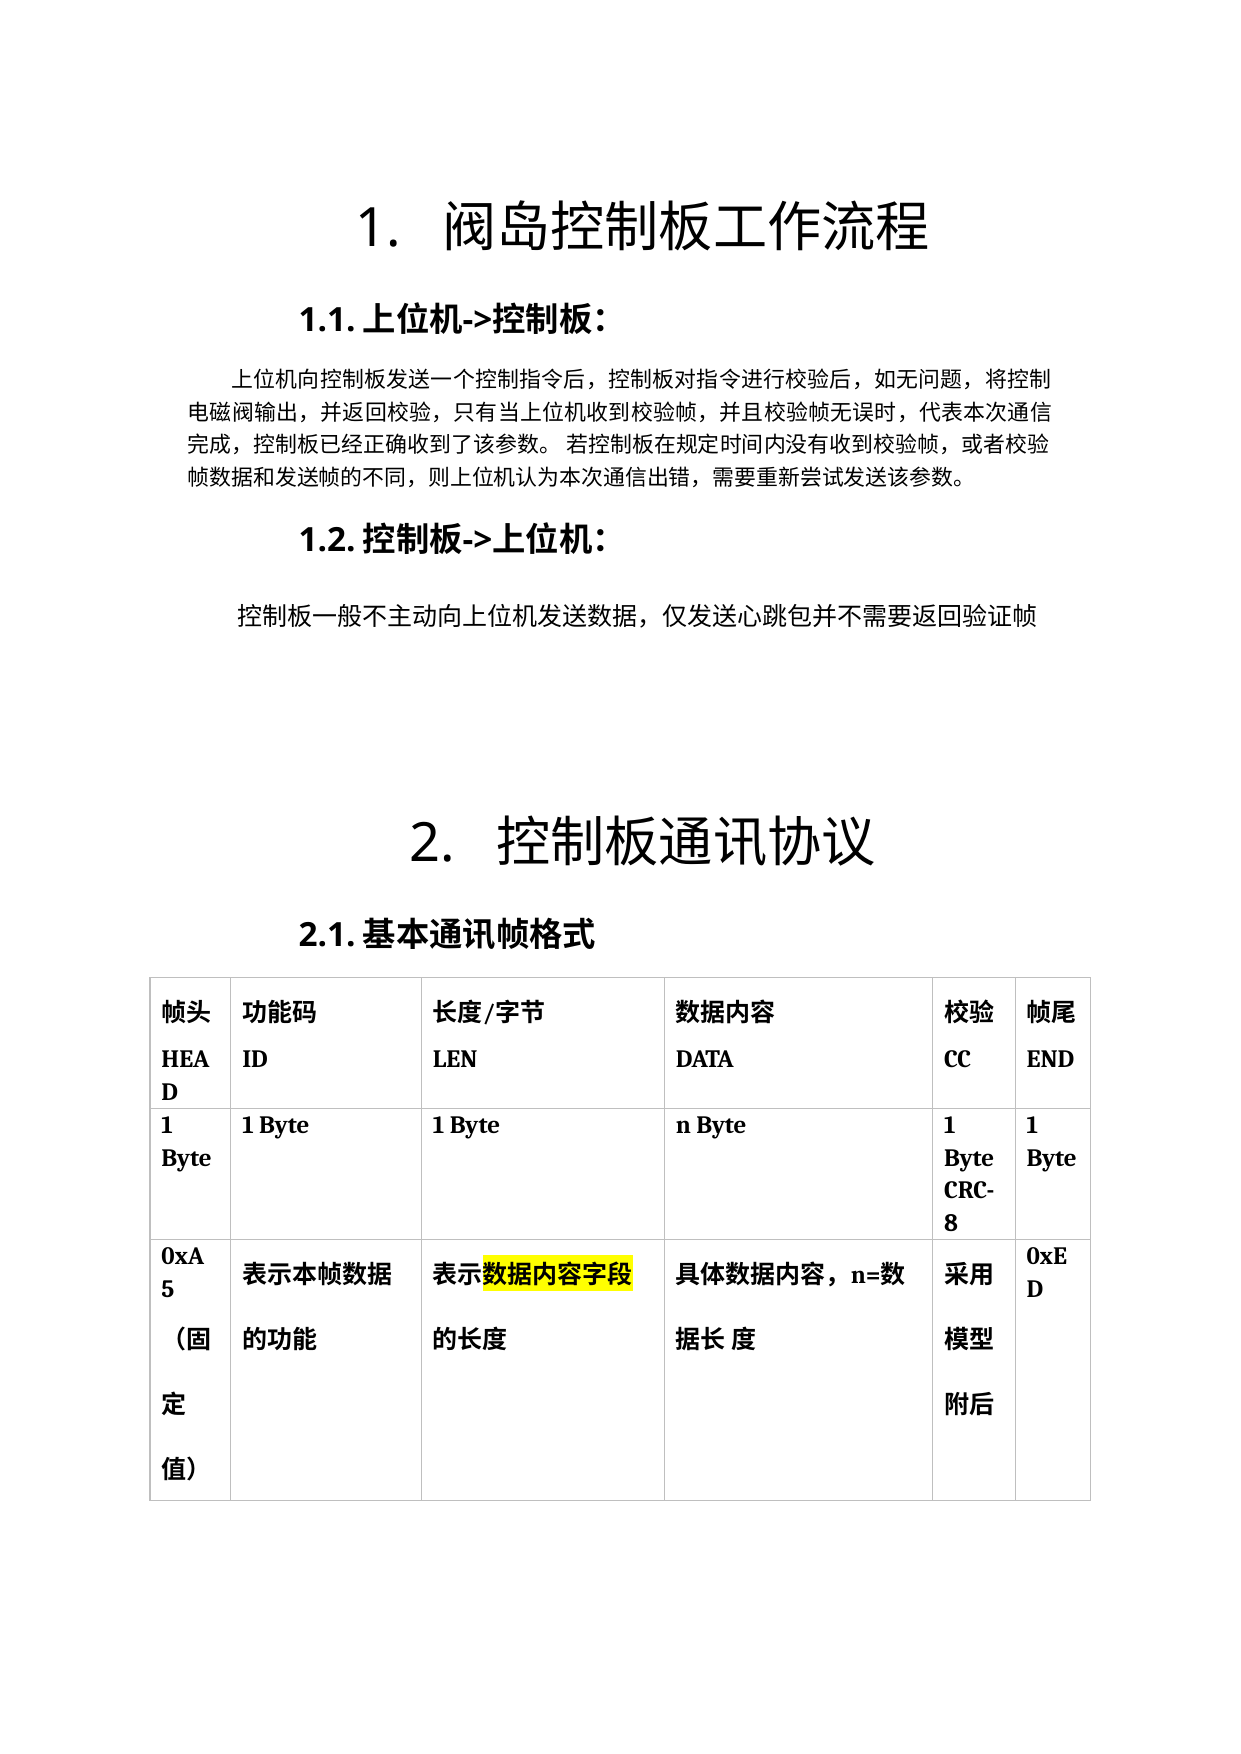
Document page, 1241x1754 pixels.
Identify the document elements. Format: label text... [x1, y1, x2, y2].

table_cell 1 Byte [422, 1109, 664, 1239]
table_cell 1 Byte [231, 1109, 421, 1239]
table_header 功能码 ID [231, 978, 421, 1108]
text 上位机向控制板发送一个控制指令后，控制板对指令进行校验后，如无问题，将控制电磁阀输出，并返回校验，只有当上位机收到校验帧，并且校验帧无误时，代表本次通信完成，控制板已经正确收到了该参数。 若控制板在规定时间内没有收到校验帧，或者校验帧数据和发送帧的不同，则上位机认为本次通信出错，需要重新尝试发送该参数。 [187, 362, 1053, 492]
table_cell 采用模型附后 [933, 1240, 1015, 1500]
table_cell 1 Byte CRC-8 [933, 1109, 1015, 1239]
text 控制板一般不主动向上位机发送数据，仅发送心跳包并不需要返回验证帧 [237, 582, 1053, 647]
table_cell 0xED [1016, 1240, 1090, 1500]
subtitle 阀岛控制板工作流程 [232, 174, 1053, 272]
table_header 帧尾 END [1016, 978, 1090, 1108]
table_cell 表示本帧数据的功能 [231, 1240, 421, 1500]
table_cell 具体数据内容，n=数据长 度 [665, 1240, 932, 1500]
table_cell 表示数据内容字段的长度 [422, 1240, 664, 1500]
table_header 帧头 HEAD [151, 978, 230, 1108]
subtitle 上位机->控制板： [231, 284, 1053, 349]
table_cell n Byte [665, 1109, 932, 1239]
table_header 校验 CC [933, 978, 1015, 1108]
table_cell 0xA5（固定值） [151, 1240, 230, 1500]
subtitle 控制板通讯协议 [232, 789, 1053, 887]
table_cell 1 Byte [151, 1109, 230, 1239]
table_header 长度/字节 LEN [422, 978, 664, 1108]
subtitle 基本通讯帧格式 [231, 899, 1053, 964]
table_header 数据内容 DATA [665, 978, 932, 1108]
subtitle 控制板->上位机： [231, 504, 1053, 569]
table_cell 1 Byte [1016, 1109, 1090, 1239]
